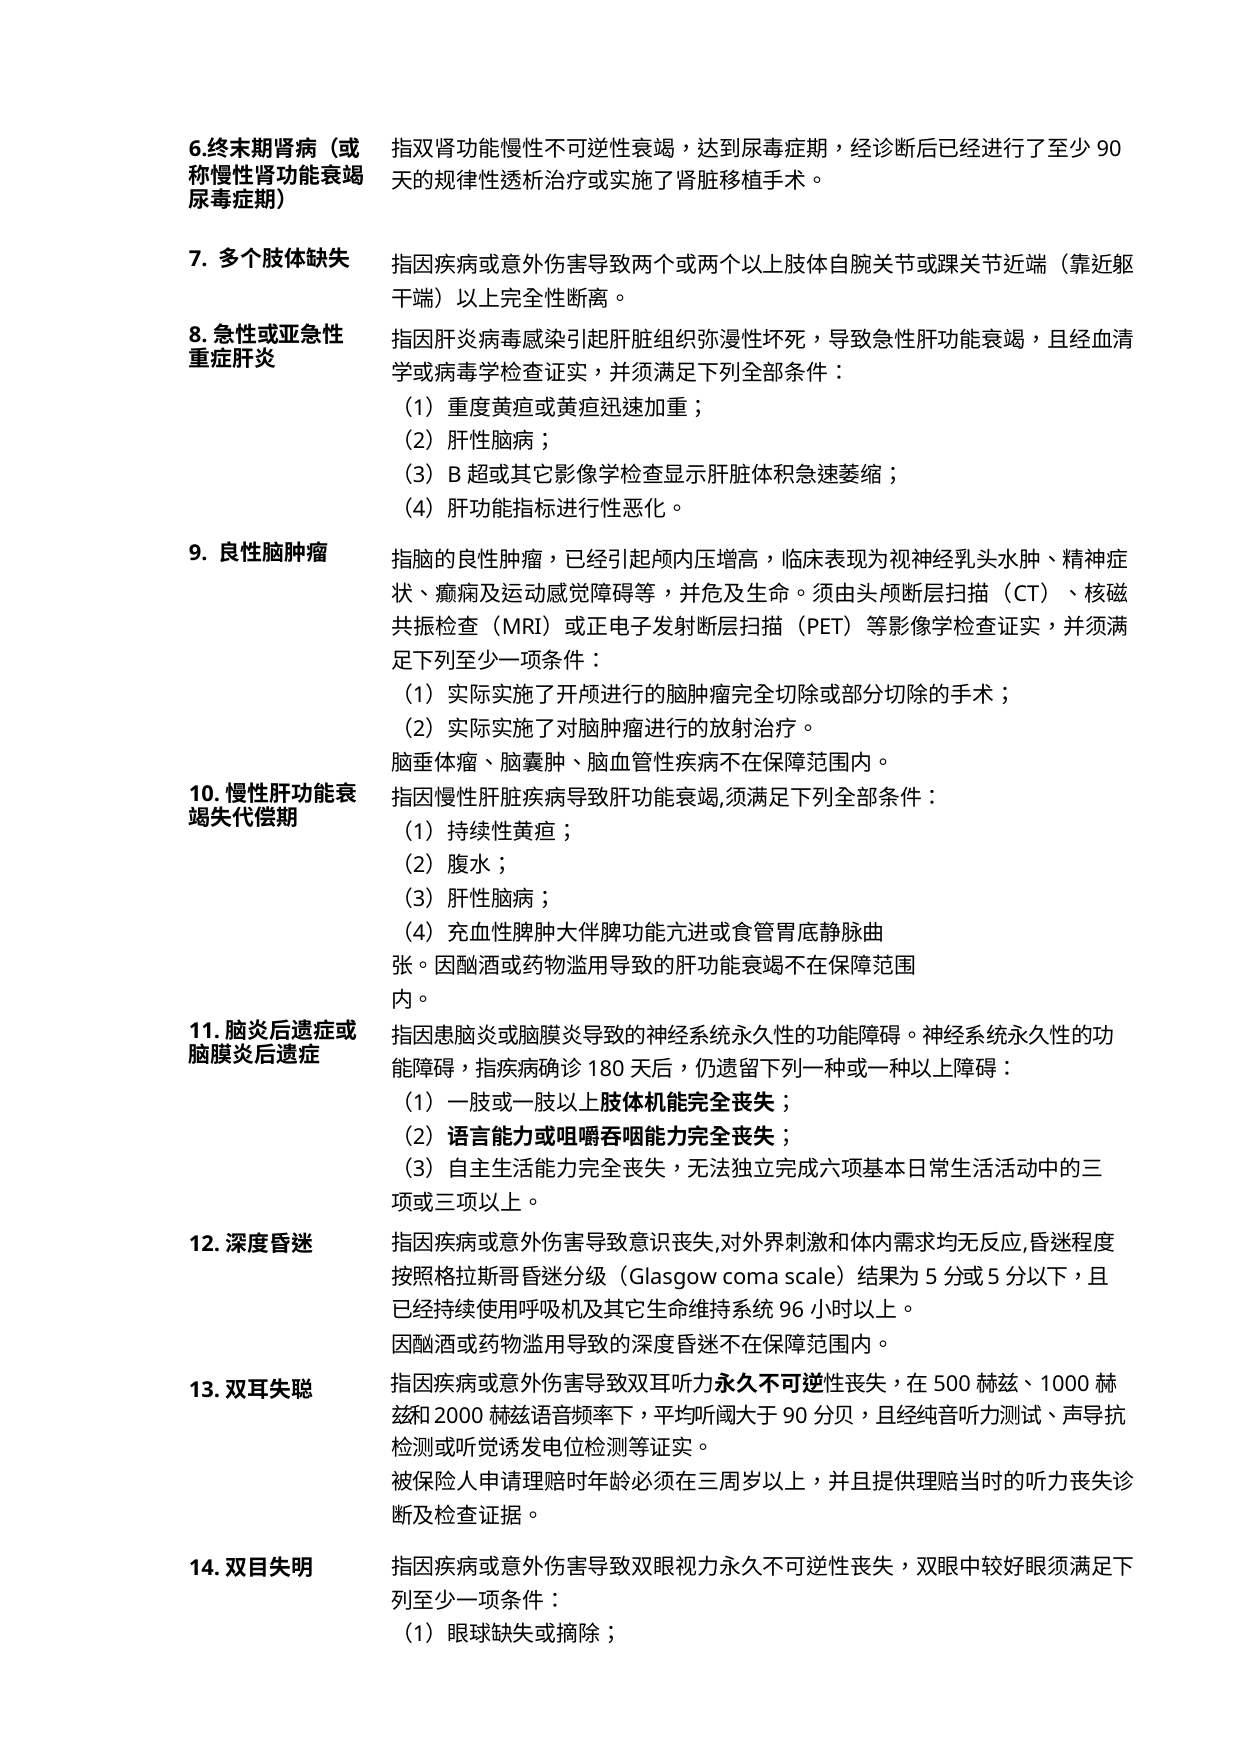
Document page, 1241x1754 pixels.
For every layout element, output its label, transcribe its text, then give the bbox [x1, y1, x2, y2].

table_cell 10. 慢性肝功能衰竭失代偿期 [168, 779, 378, 1017]
table_cell 12. 深度昏迷 [168, 1223, 378, 1368]
table_cell 7. 多个肢体缺失 [168, 242, 378, 321]
table_cell 指因疾病或意外伤害导致双耳听力永久不可逆性丧失，在 500 赫兹、1000 赫兹和 2000 赫兹语音频率下，平均听阈大于 90 分贝，且经纯音听力测试、声导抗检测或听觉诱发电位检测等证实。 被保险人申请理赔时年龄必须在三周岁以上，并且提供理赔当时的听力丧失诊断及检查证据。 [378, 1368, 1149, 1546]
table_cell 指脑的良性肿瘤，已经引起颅内压增高，临床表现为视神经乳头水肿、精神症状、癫痫及运动感觉障碍等，并危及生命。须由头颅断层扫描（CT）、核磁共振检查（MRI）或正电子发射断层扫描（PET）等影像学检查证实，并须满足下列至少一项条件： （1）实际实施了开颅进行的脑肿瘤完全切除或部分切除的手术； （2）实际实施了对脑肿瘤进行的放射治疗。 脑垂体瘤、脑囊肿、脑血管性疾病不在保障范围内。 [378, 533, 1149, 779]
table_cell 指因患脑炎或脑膜炎导致的神经系统永久性的功能障碍。神经系统永久性的功能障碍，指疾病确诊 180 天后，仍遗留下列一种或一种以上障碍： （1）一肢或一肢以上肢体机能完全丧失； （2）语言能力或咀嚼吞咽能力完全丧失； （3）自主生活能力完全丧失，无法独立完成六项基本日常生活活动中的三项或三项以上。 [378, 1017, 1149, 1223]
table_cell 14. 双目失明 [168, 1546, 378, 1647]
table_header 指双肾功能慢性不可逆性衰竭，达到尿毒症期，经诊断后已经进行了至少 90 天的规律性透析治疗或实施了肾脏移植手术。 [378, 140, 1149, 242]
table_cell 9. 良性脑肿瘤 [168, 533, 378, 779]
table_cell 指因疾病或意外伤害导致两个或两个以上肢体自腕关节或踝关节近端（靠近躯干端）以上完全性断离。 [378, 242, 1149, 321]
table_cell 11. 脑炎后遗症或脑膜炎后遗症 [168, 1017, 378, 1223]
table_cell 指因慢性肝脏疾病导致肝功能衰竭,须满足下列全部条件： （1）持续性黄疸； （2）腹水； （3）肝性脑病； （4）充血性脾肿大伴脾功能亢进或食管胃底静脉曲张。因酗酒或药物滥用导致的肝功能衰竭不在保障范围内。 [378, 779, 1149, 1017]
table_cell 13. 双耳失聪 [168, 1368, 378, 1546]
table_cell 指因疾病或意外伤害导致意识丧失,对外界刺激和体内需求均无反应,昏迷程度按照格拉斯哥昏迷分级（Glasgow coma scale）结果为 5 分或 5 分以下，且已经持续使用呼吸机及其它生命维持系统 96 小时以上。 因酗酒或药物滥用导致的深度昏迷不在保障范围内。 [378, 1223, 1149, 1368]
table_cell 8. 急性或亚急性重症肝炎 [168, 321, 378, 533]
table_cell 指因肝炎病毒感染引起肝脏组织弥漫性坏死，导致急性肝功能衰竭，且经血清学或病毒学检查证实，并须满足下列全部条件： （1）重度黄疸或黄疸迅速加重； （2）肝性脑病； （3）B 超或其它影像学检查显示肝脏体积急速萎缩； （4）肝功能指标进行性恶化。 [378, 321, 1149, 533]
table_header 6.终末期肾病（或 称慢性肾功能衰竭尿毒症期） [168, 140, 378, 242]
table_cell 指因疾病或意外伤害导致双眼视力永久不可逆性丧失，双眼中较好眼须满足下列至少一项条件： （1）眼球缺失或摘除； [378, 1546, 1149, 1647]
